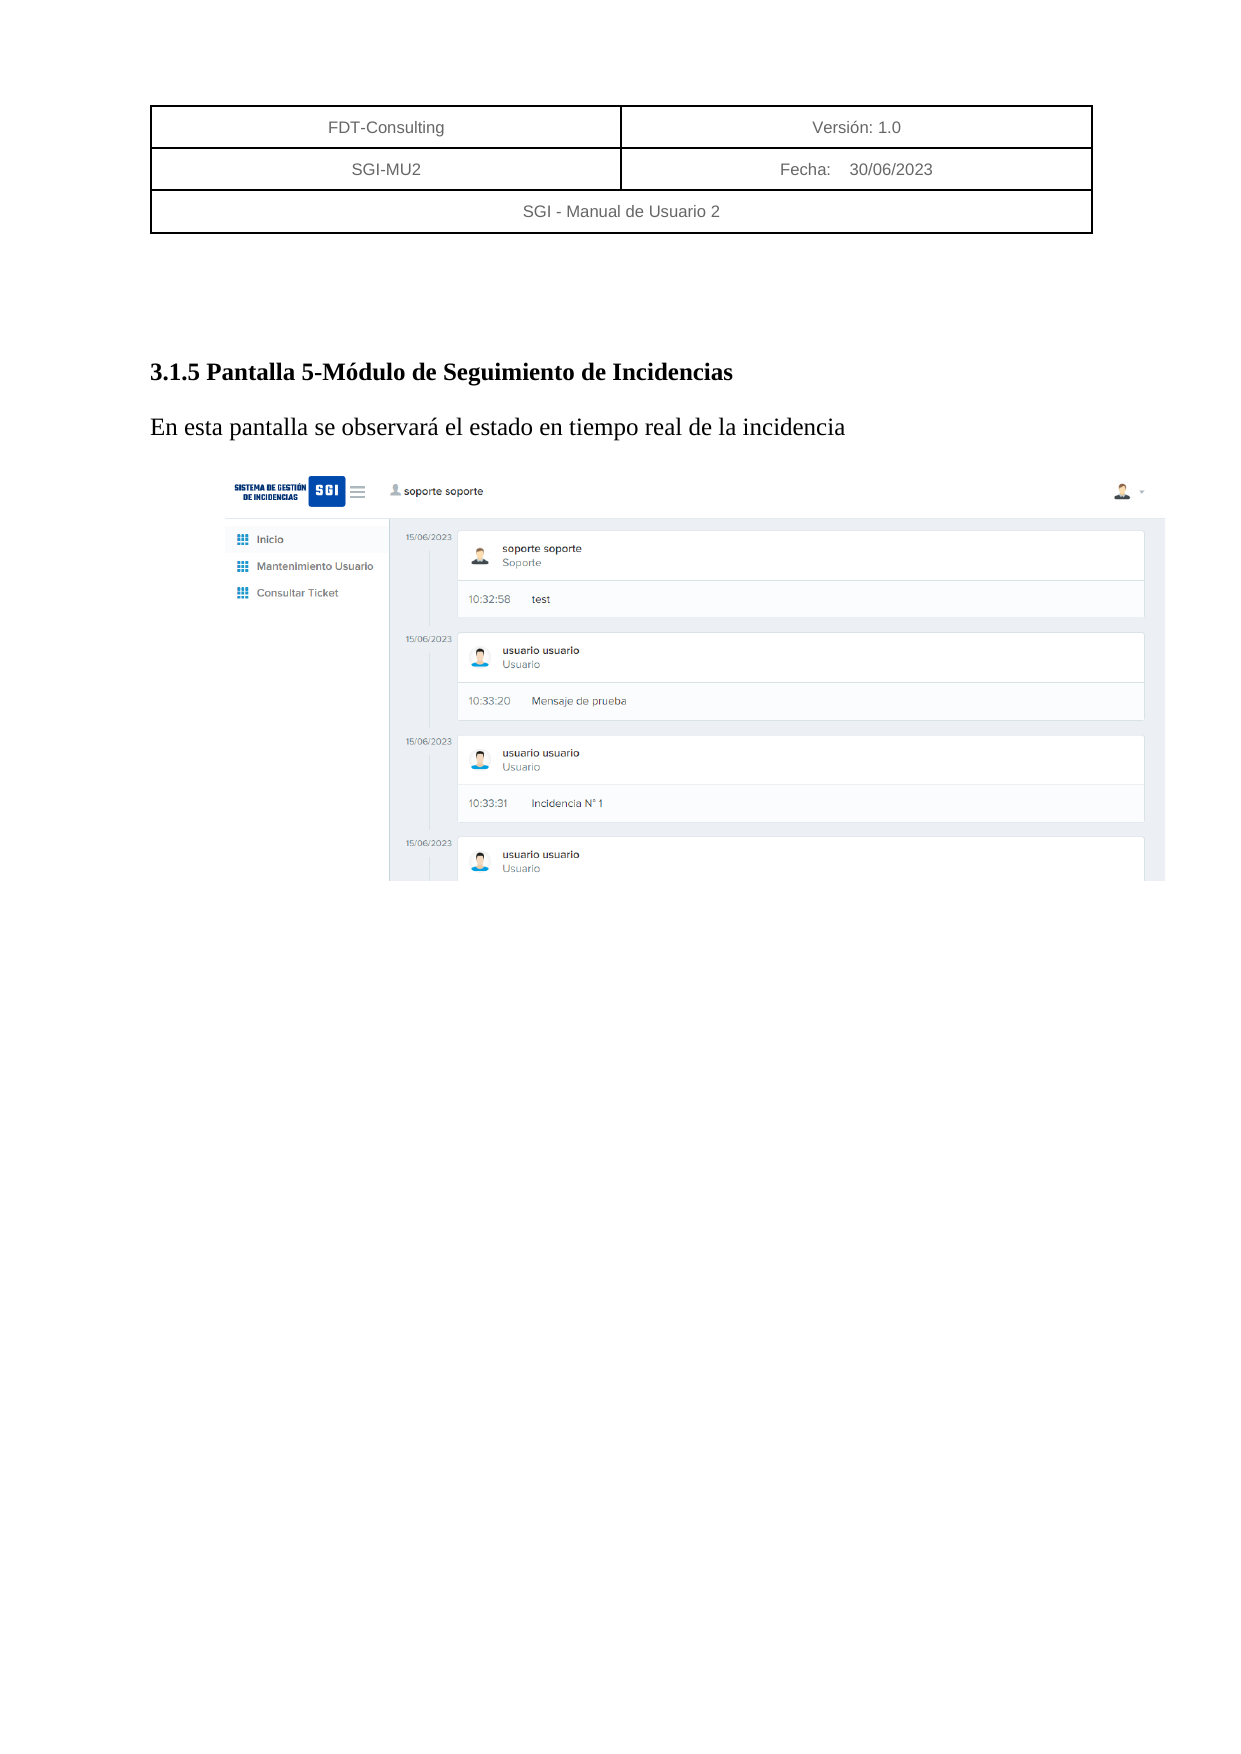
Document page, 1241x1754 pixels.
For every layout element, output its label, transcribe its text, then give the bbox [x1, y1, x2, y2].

text En esta pantalla se observará el estado en tiempo real de la incidencia [150, 412, 1090, 441]
text 3.1.5 Pantalla 5-Módulo de Seguimiento de Incidencias [150, 357, 1090, 385]
picture [225, 467, 1166, 881]
